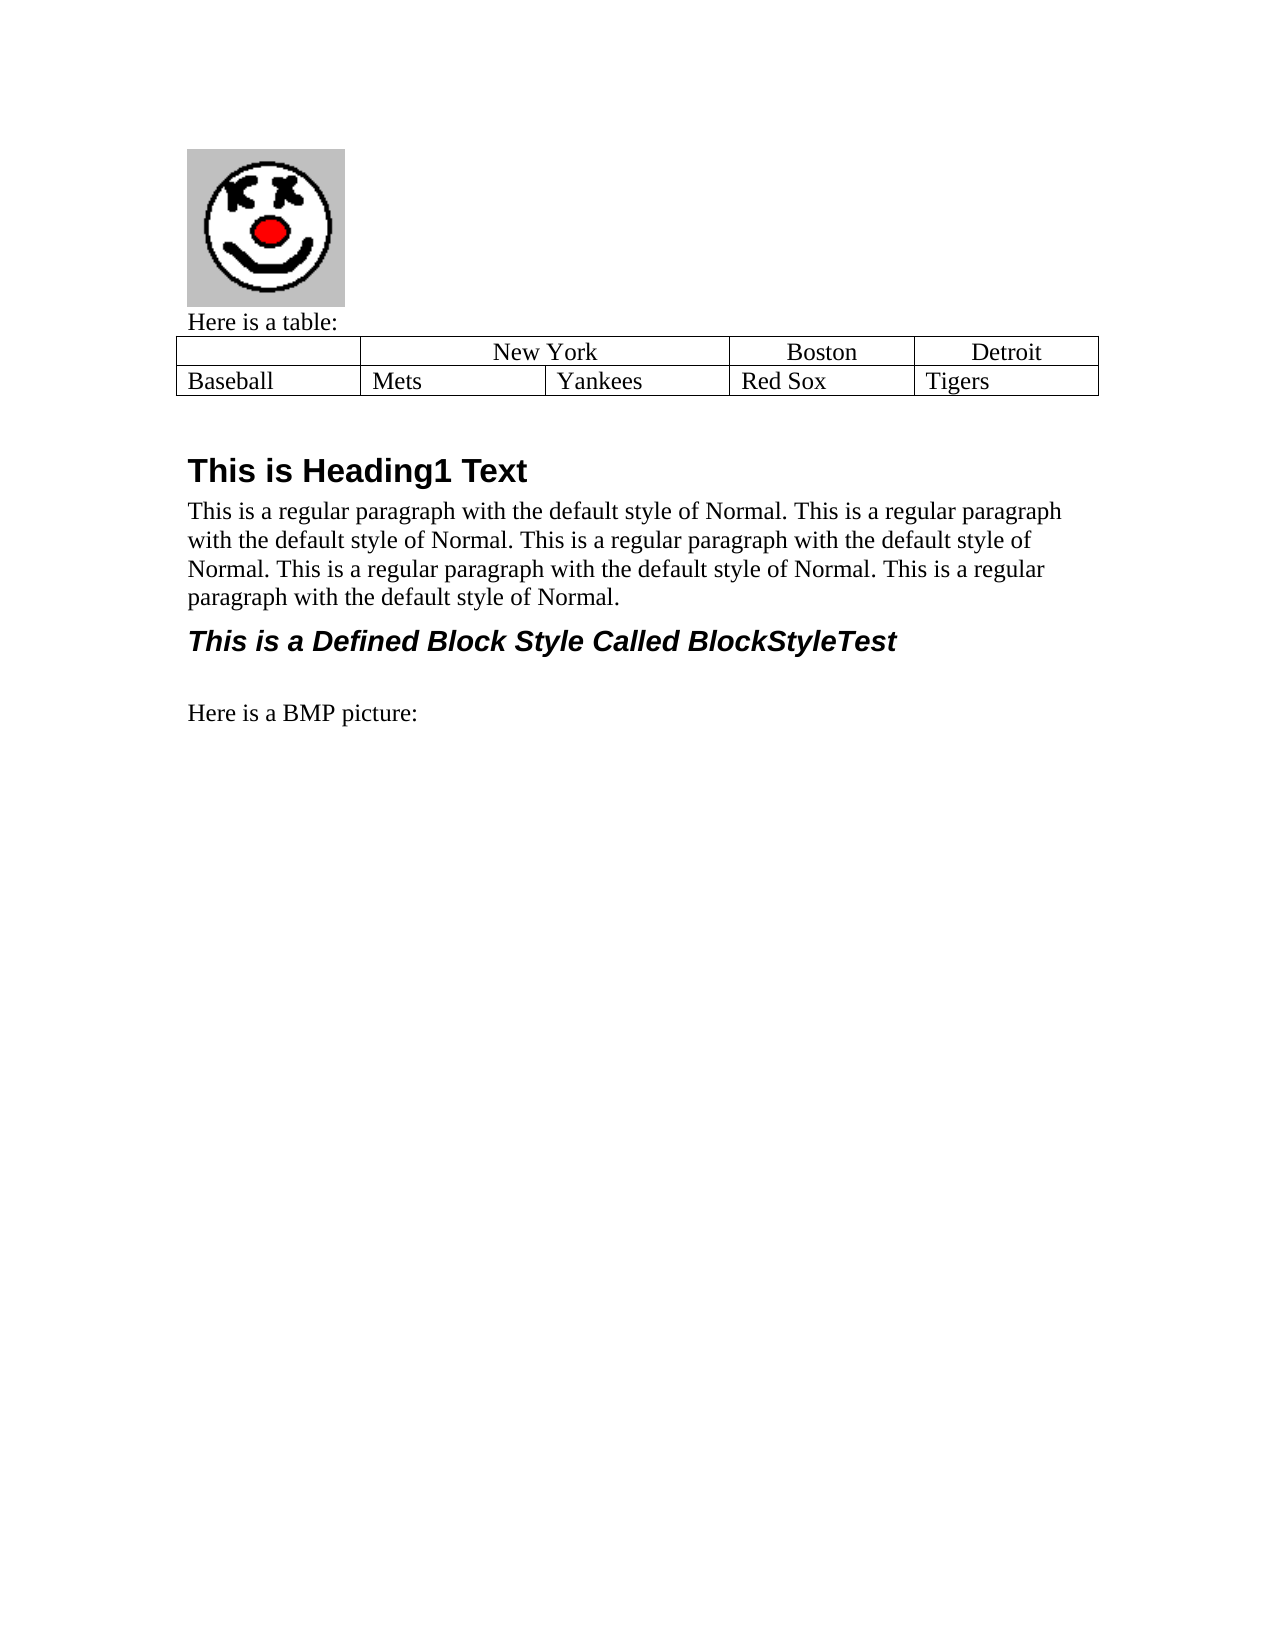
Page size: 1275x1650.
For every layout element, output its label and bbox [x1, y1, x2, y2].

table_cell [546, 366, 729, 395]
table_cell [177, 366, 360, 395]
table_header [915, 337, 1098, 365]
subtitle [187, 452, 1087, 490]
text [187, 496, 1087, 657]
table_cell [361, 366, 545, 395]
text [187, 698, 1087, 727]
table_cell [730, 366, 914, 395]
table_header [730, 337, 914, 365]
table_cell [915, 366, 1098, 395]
picture [187, 149, 345, 307]
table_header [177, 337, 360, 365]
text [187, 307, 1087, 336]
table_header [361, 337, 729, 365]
